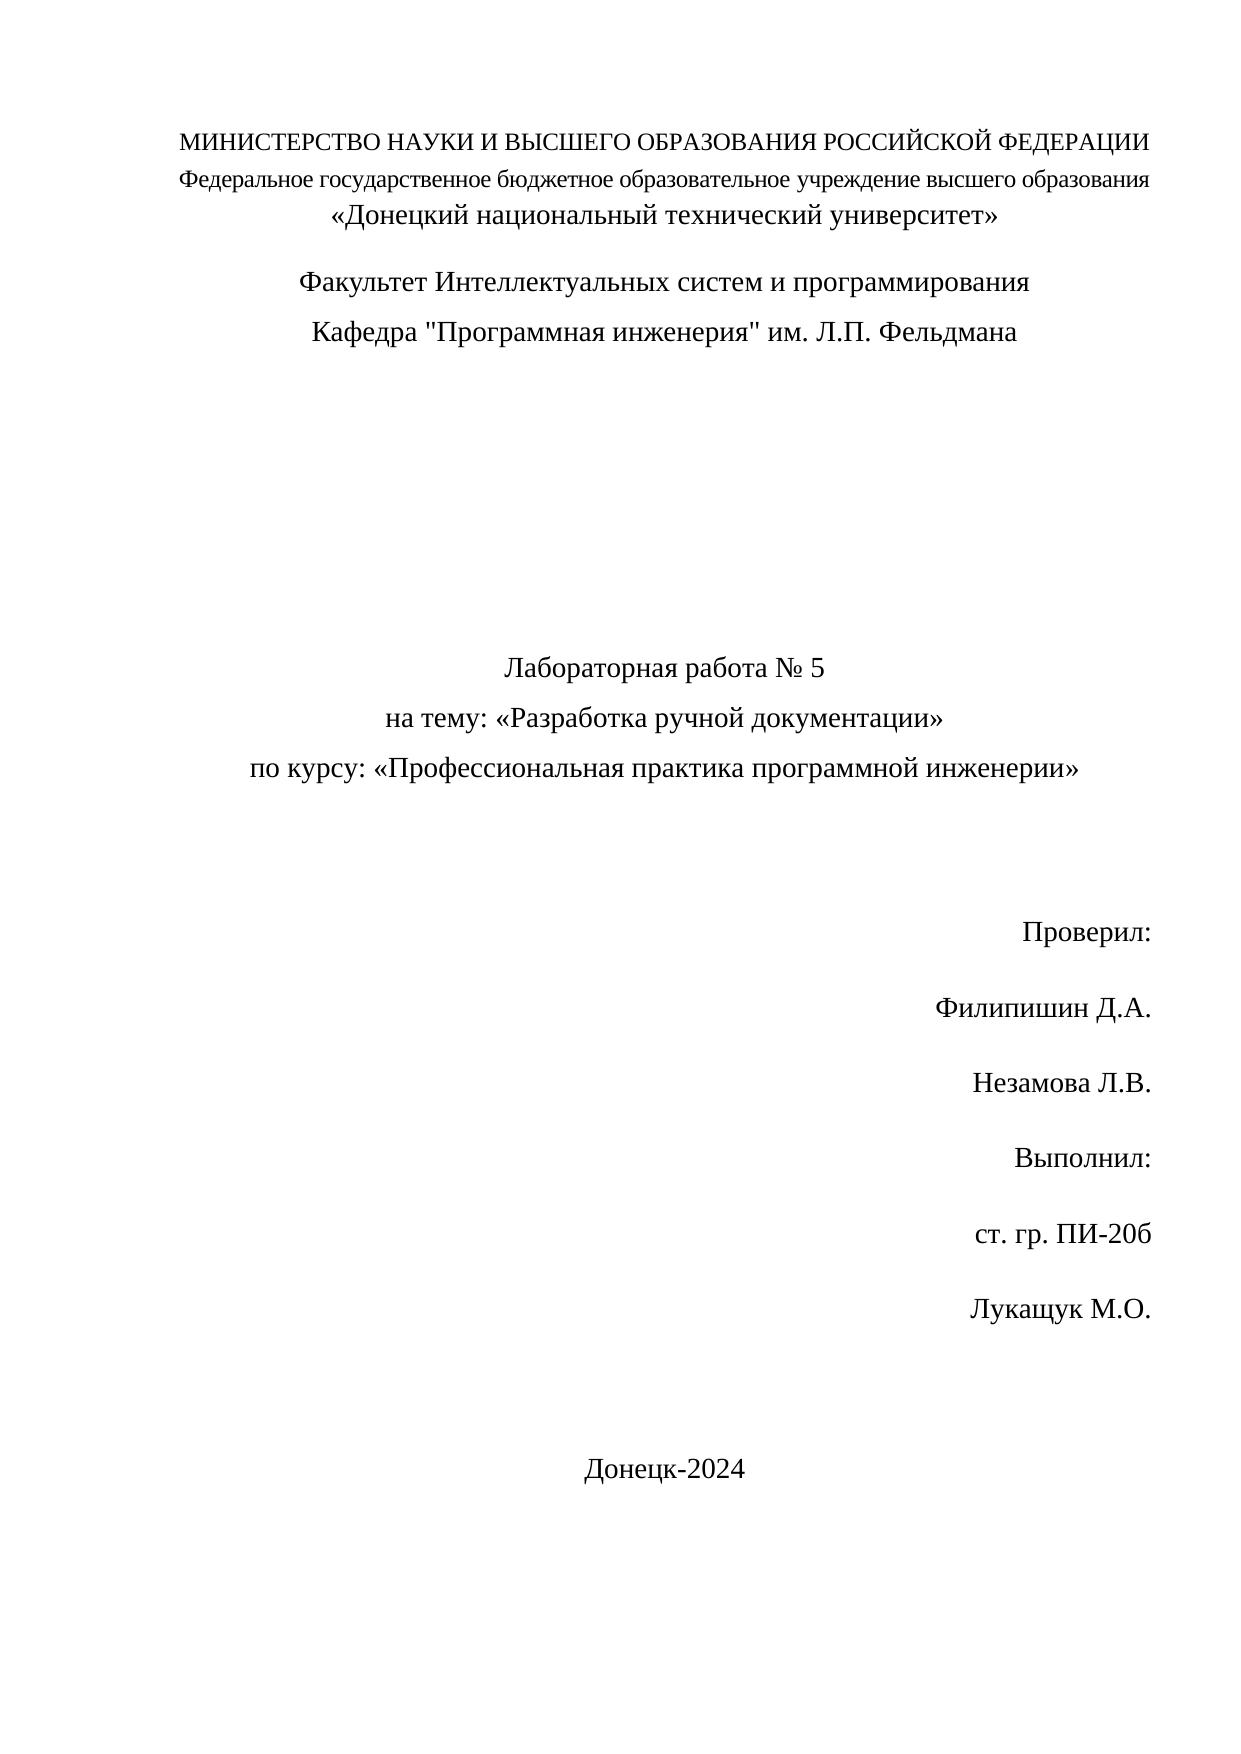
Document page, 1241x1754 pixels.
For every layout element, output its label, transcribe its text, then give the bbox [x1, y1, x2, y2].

text по курсу: «Профессиональная практика программной инженерии» [177, 751, 1152, 784]
text Незамова Л.В. [177, 1065, 1152, 1099]
text Кафедра "Программная инженерия" им. Л.П. Фельдмана [177, 314, 1152, 348]
text ст. гр. ПИ-20б [177, 1216, 1152, 1249]
text Федеральное государственное бюджетное образовательное учреждение высшего образования [177, 156, 1152, 193]
text Донецк-2024 [177, 1452, 1152, 1485]
text Факультет Интеллектуальных систем и программирования [177, 264, 1152, 298]
text на тему: «Разработка ручной документации» [177, 700, 1152, 734]
text МИНИСТЕРСТВО НАУКИ И ВЫСШЕГО ОБРАЗОВАНИЯ РОССИЙСКОЙ ФЕДЕРАЦИИ [177, 118, 1152, 156]
text Филипишин Д.А. [177, 990, 1152, 1023]
text Лабораторная работа № 5 [177, 650, 1152, 683]
text Лукащук М.О. [177, 1291, 1152, 1325]
text Проверил: [177, 914, 1152, 948]
text «Донецкий национальный технический университет» [177, 193, 1152, 231]
text Выполнил: [177, 1141, 1152, 1174]
